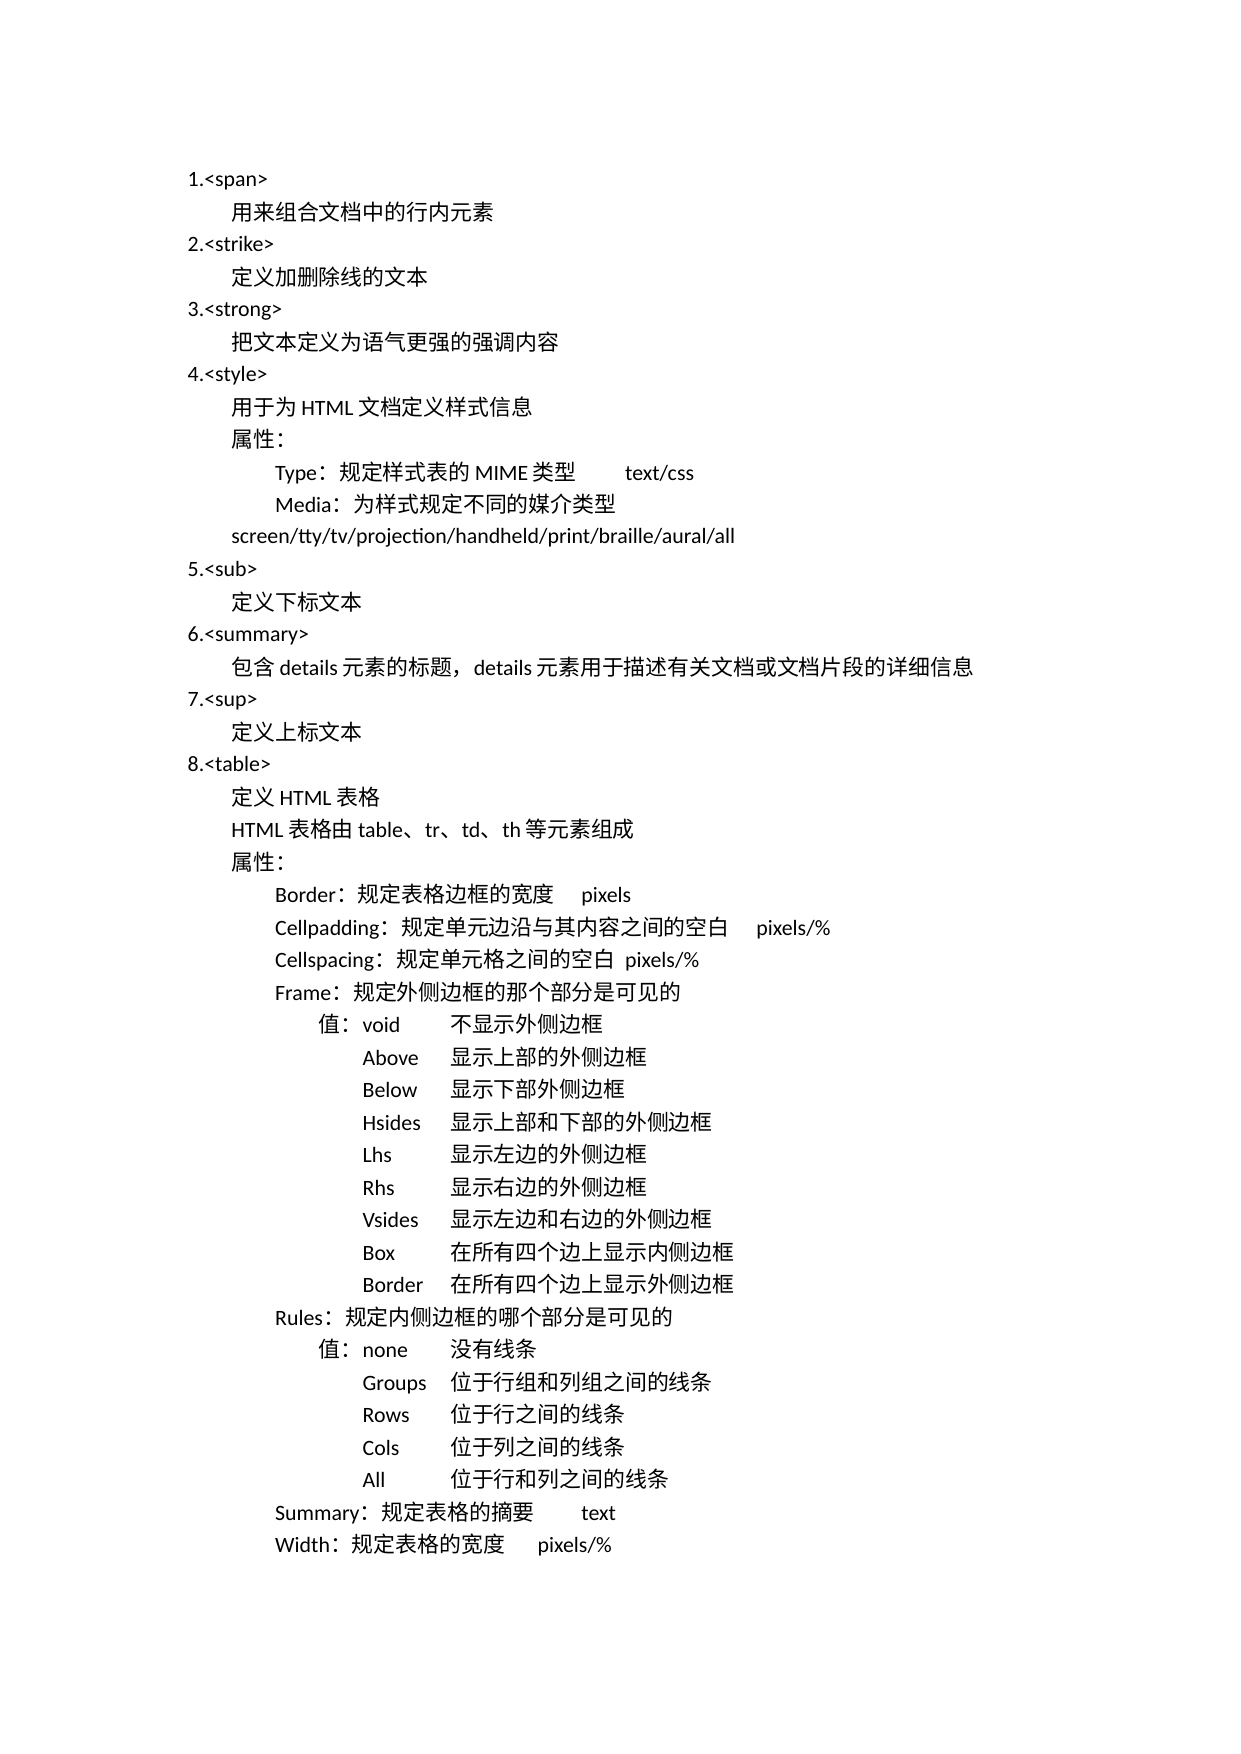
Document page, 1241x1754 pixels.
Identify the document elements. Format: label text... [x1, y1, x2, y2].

text 8.<table> [187, 747, 1053, 779]
text 4.<style> [187, 357, 1053, 389]
text Hsides 显示上部和下部的外侧边框 [187, 1104, 1053, 1137]
text 6.<summary> [187, 617, 1053, 649]
text Summary：规定表格的摘要 text [187, 1494, 1053, 1527]
text 定义加删除线的文本 [187, 259, 1053, 292]
text 2.<strike> [187, 227, 1053, 259]
text Cols 位于列之间的线条 [187, 1429, 1053, 1462]
text 定义HTML表格 [187, 779, 1053, 812]
text Groups 位于行组和列组之间的线条 [187, 1364, 1053, 1397]
text Cellspacing：规定单元格之间的空白 pixels/% [187, 942, 1053, 974]
text 把文本定义为语气更强的强调内容 [187, 324, 1053, 357]
text HTML表格由table、tr、td、th等元素组成 [187, 812, 1053, 844]
text 属性： [187, 844, 1053, 877]
text Rows 位于行之间的线条 [187, 1397, 1053, 1429]
text Above 显示上部的外侧边框 [187, 1039, 1053, 1072]
text Border：规定表格边框的宽度 pixels [187, 877, 1053, 909]
text 3.<strong> [187, 292, 1053, 324]
text Media：为样式规定不同的媒介类型 screen/tty/tv/projection/handheld/print/braille/aural/all [187, 487, 1053, 552]
text Cellpadding：规定单元边沿与其内容之间的空白 pixels/% [187, 909, 1053, 942]
text Lhs 显示左边的外侧边框 [187, 1137, 1053, 1169]
text 用来组合文档中的行内元素 [187, 194, 1053, 227]
text All 位于行和列之间的线条 [187, 1462, 1053, 1494]
text Box 在所有四个边上显示内侧边框 [187, 1234, 1053, 1267]
text Type：规定样式表的MIME类型 text/css [187, 454, 1053, 487]
text 定义上标文本 [187, 714, 1053, 747]
text 1.<span> [187, 162, 1053, 194]
text Border 在所有四个边上显示外侧边框 [187, 1267, 1053, 1299]
text 5.<sub> [187, 552, 1053, 584]
text 7.<sup> [187, 682, 1053, 714]
text 值：void 不显示外侧边框 [187, 1007, 1053, 1039]
text Below 显示下部外侧边框 [187, 1072, 1053, 1104]
text 值：none 没有线条 [187, 1332, 1053, 1364]
text Frame：规定外侧边框的那个部分是可见的 [187, 974, 1053, 1007]
text 属性： [187, 422, 1053, 454]
text Rules：规定内侧边框的哪个部分是可见的 [187, 1299, 1053, 1332]
text Width：规定表格的宽度 pixels/% [187, 1527, 1053, 1559]
text 包含details元素的标题，details元素用于描述有关文档或文档片段的详细信息 [187, 649, 1053, 682]
text Vsides 显示左边和右边的外侧边框 [187, 1202, 1053, 1234]
text 用于为HTML文档定义样式信息 [187, 389, 1053, 422]
text 定义下标文本 [187, 584, 1053, 617]
text Rhs 显示右边的外侧边框 [187, 1169, 1053, 1202]
